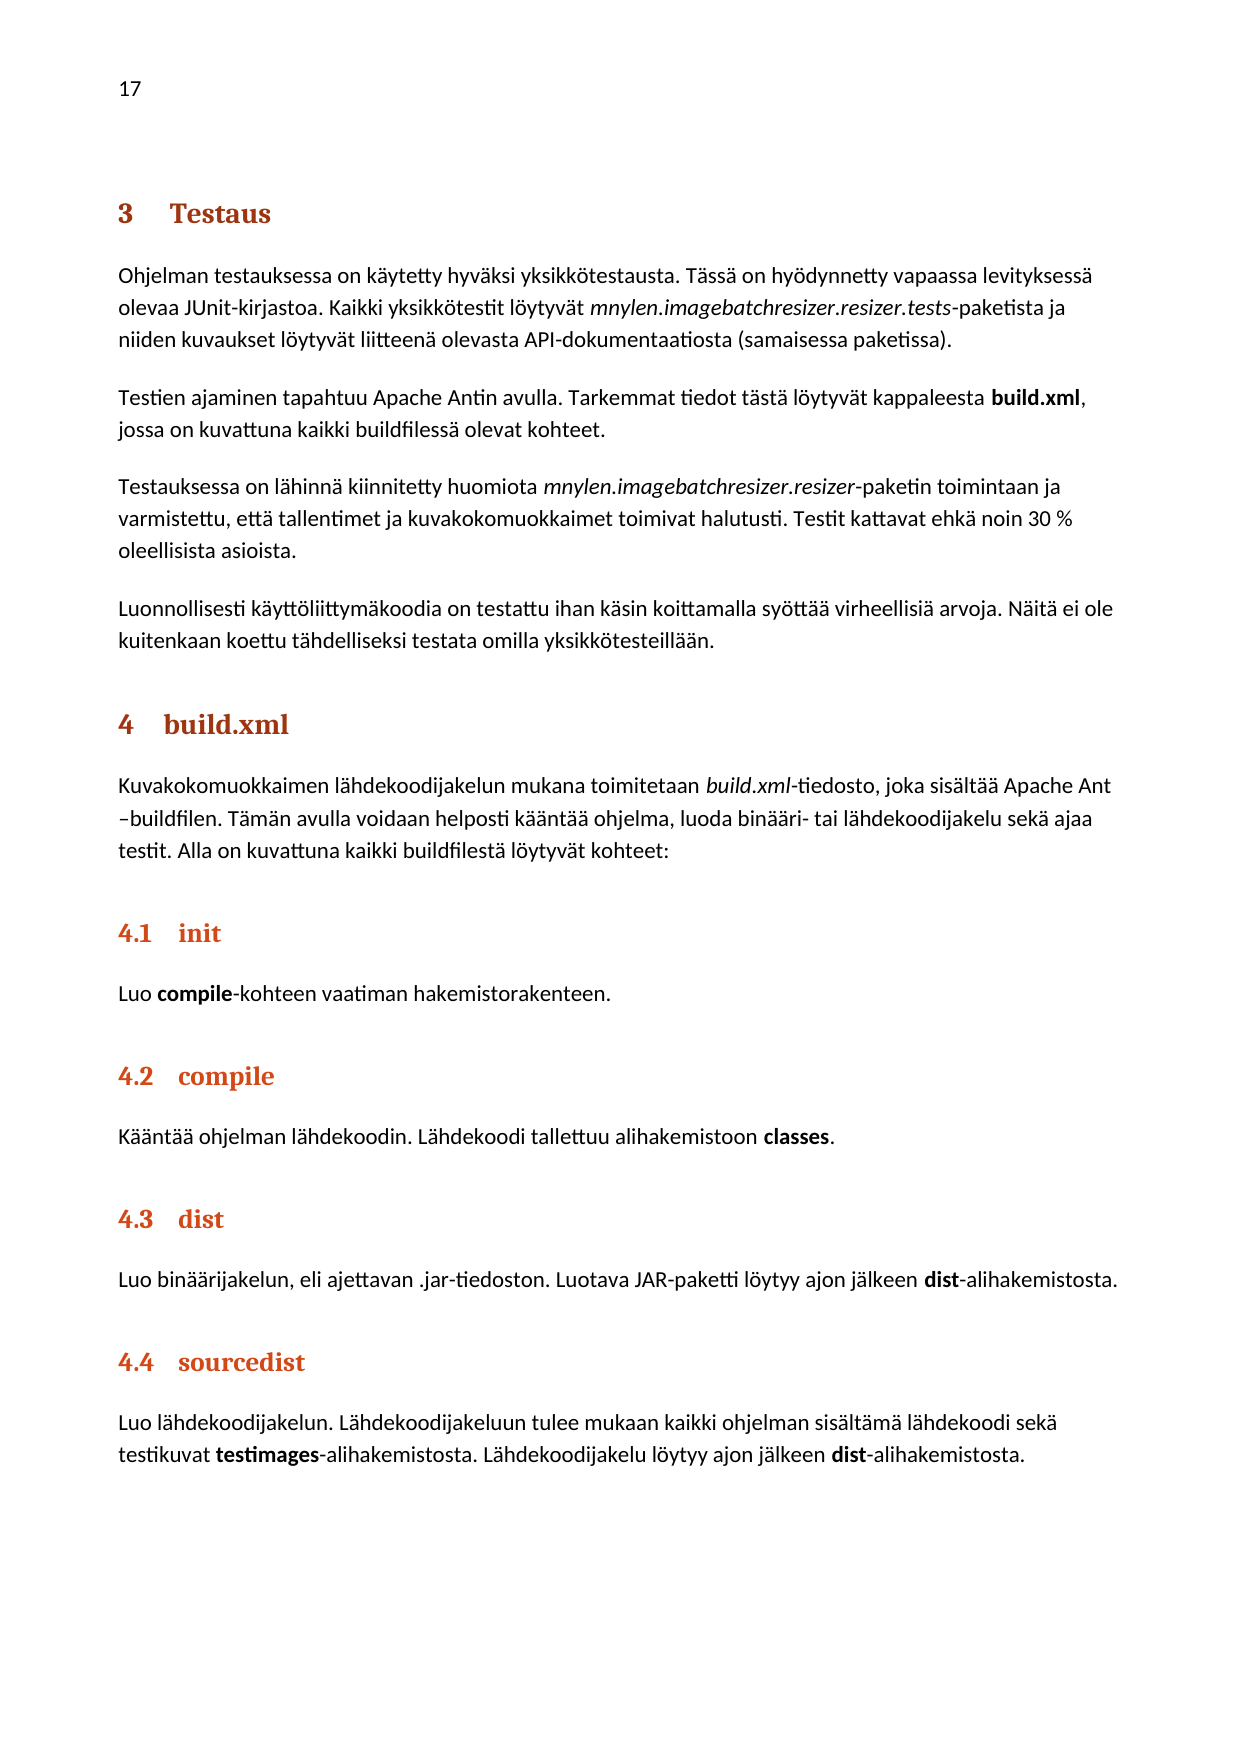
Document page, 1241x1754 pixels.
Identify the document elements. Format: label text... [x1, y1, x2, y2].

text Luonnollisesti käyttöliittymäkoodia on testattu ihan käsin koittamalla syöttää virheellisiä arvoja. Näitä ei ole kuitenkaan koettu tähdelliseksi testata omilla yksikkötesteillään. [118, 594, 1122, 654]
text Luo lähdekoodijakelun. Lähdekoodijakeluun tulee mukaan kaikki ohjelman sisältämä lähdekoodi sekä testikuvat testimages-alihakemistosta. Lähdekoodijakelu löytyy ajon jälkeen dist-alihakemistosta. [118, 1408, 1122, 1468]
text Ohjelman testauksessa on käytetty hyväksi yksikkötestausta. Tässä on hyödynnetty vapaassa levityksessä olevaa JUnit-kirjastoa. Kaikki yksikkötestit löytyvät mnylen.imagebatchresizer.resizer.tests-paketista ja niiden kuvaukset löytyvät liitteenä olevasta API-dokumentaatiosta (samaisessa paketissa). [118, 261, 1122, 353]
subtitle dist [118, 1204, 1122, 1235]
text Kuvakokomuokkaimen lähdekoodijakelun mukana toimitetaan build.xml-tiedosto, joka sisältää Apache Ant –buildfilen. Tämän avulla voidaan helposti kääntää ohjelma, luoda binääri- tai lähdekoodijakelu sekä ajaa testit. Alla on kuvattuna kaikki buildfilestä löytyvät kohteet: [118, 772, 1122, 864]
text Testien ajaminen tapahtuu Apache Antin avulla. Tarkemmat tiedot tästä löytyvät kappaleesta build.xml, jossa on kuvattuna kaikki buildfilessä olevat kohteet. [118, 383, 1122, 443]
subtitle compile [118, 1061, 1122, 1092]
subtitle init [118, 918, 1122, 949]
text Luo compile-kohteen vaatiman hakemistorakenteen. [118, 979, 1122, 1007]
text Kääntää ohjelman lähdekoodin. Lähdekoodi tallettuu alihakemistoon classes. [118, 1122, 1122, 1150]
text Testauksessa on lähinnä kiinnitetty huomiota mnylen.imagebatchresizer.resizer-paketin toimintaan ja varmistettu, että tallentimet ja kuvakokomuokkaimet toimivat halutusti. Testit kattavat ehkä noin 30 % oleellisista asioista. [118, 472, 1122, 564]
subtitle sourcedist [118, 1347, 1122, 1378]
subtitle Testaus [118, 198, 1122, 231]
text Luo binäärijakelun, eli ajettavan .jar-tiedoston. Luotava JAR-paketti löytyy ajon jälkeen dist-alihakemistosta. [118, 1265, 1122, 1293]
subtitle build.xml [118, 708, 1122, 742]
